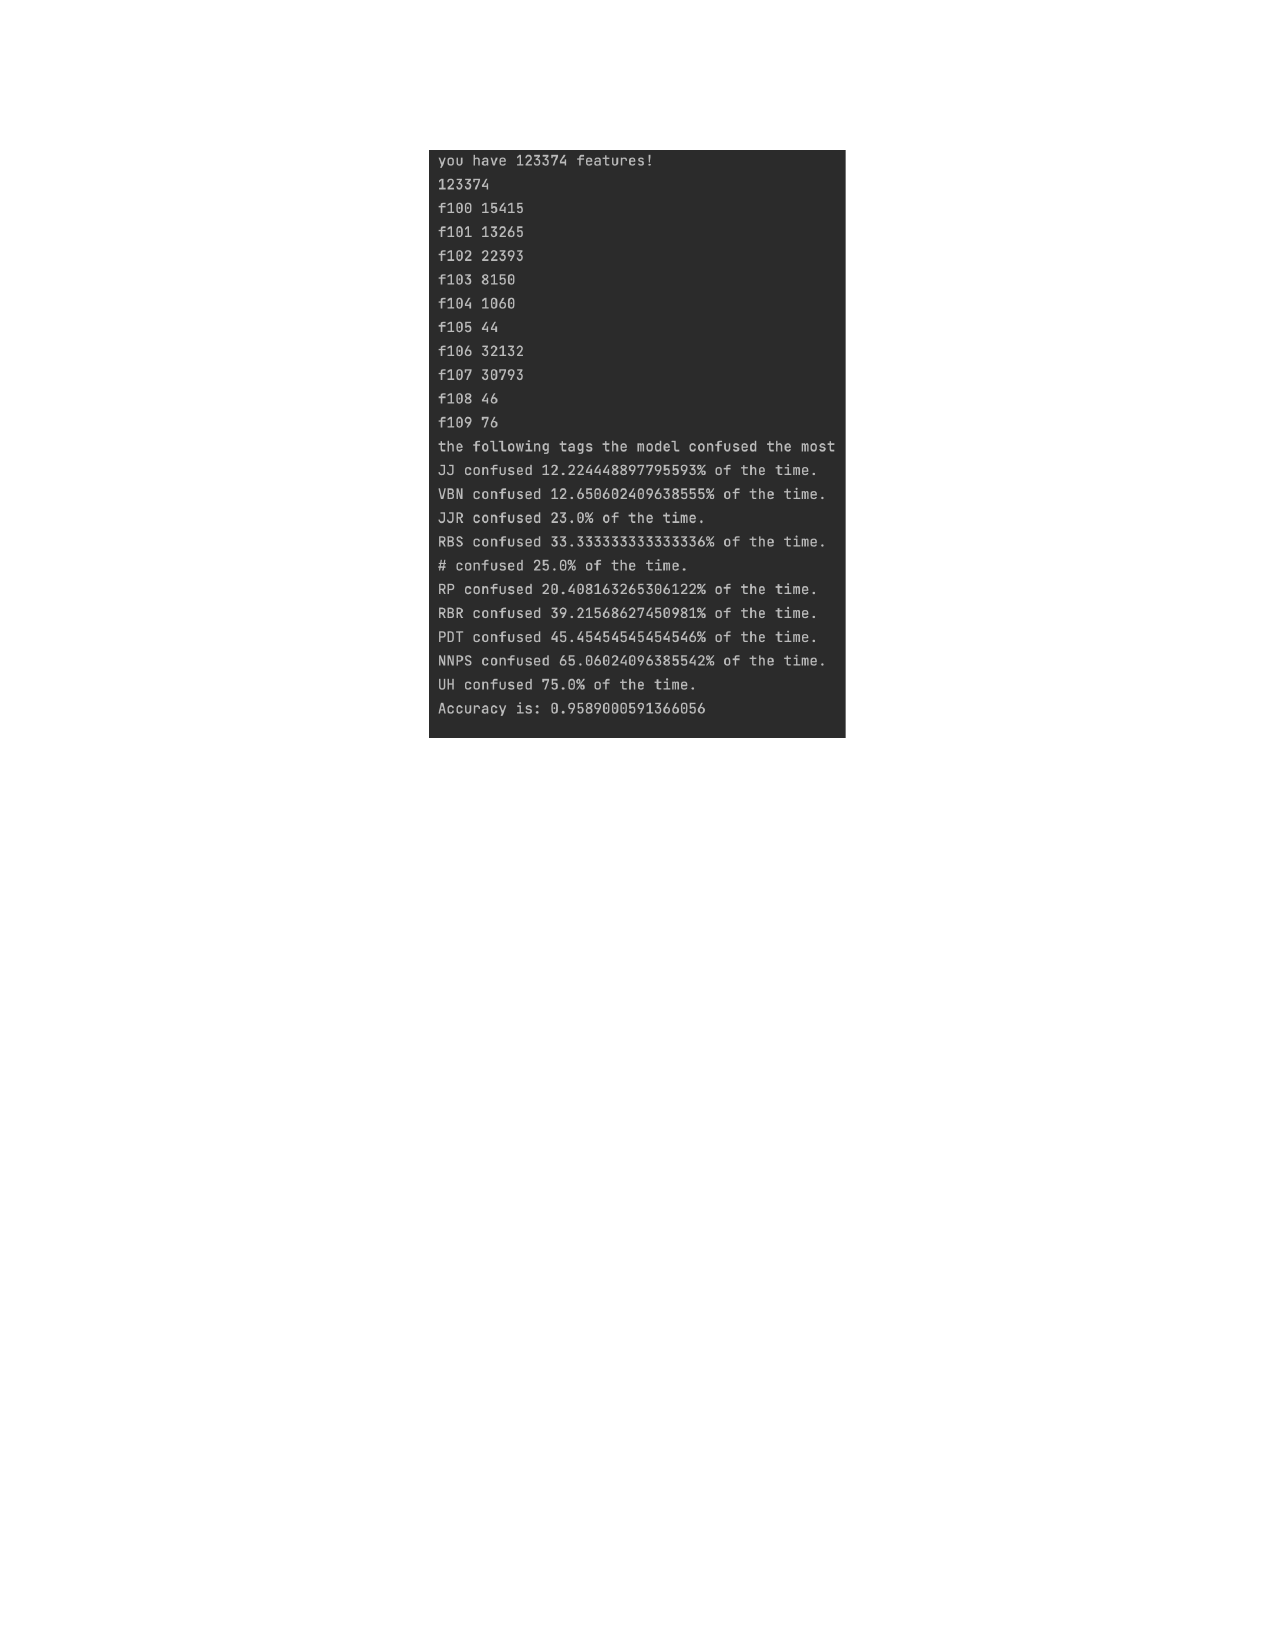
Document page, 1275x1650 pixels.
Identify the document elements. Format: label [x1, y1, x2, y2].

picture [429, 150, 846, 738]
